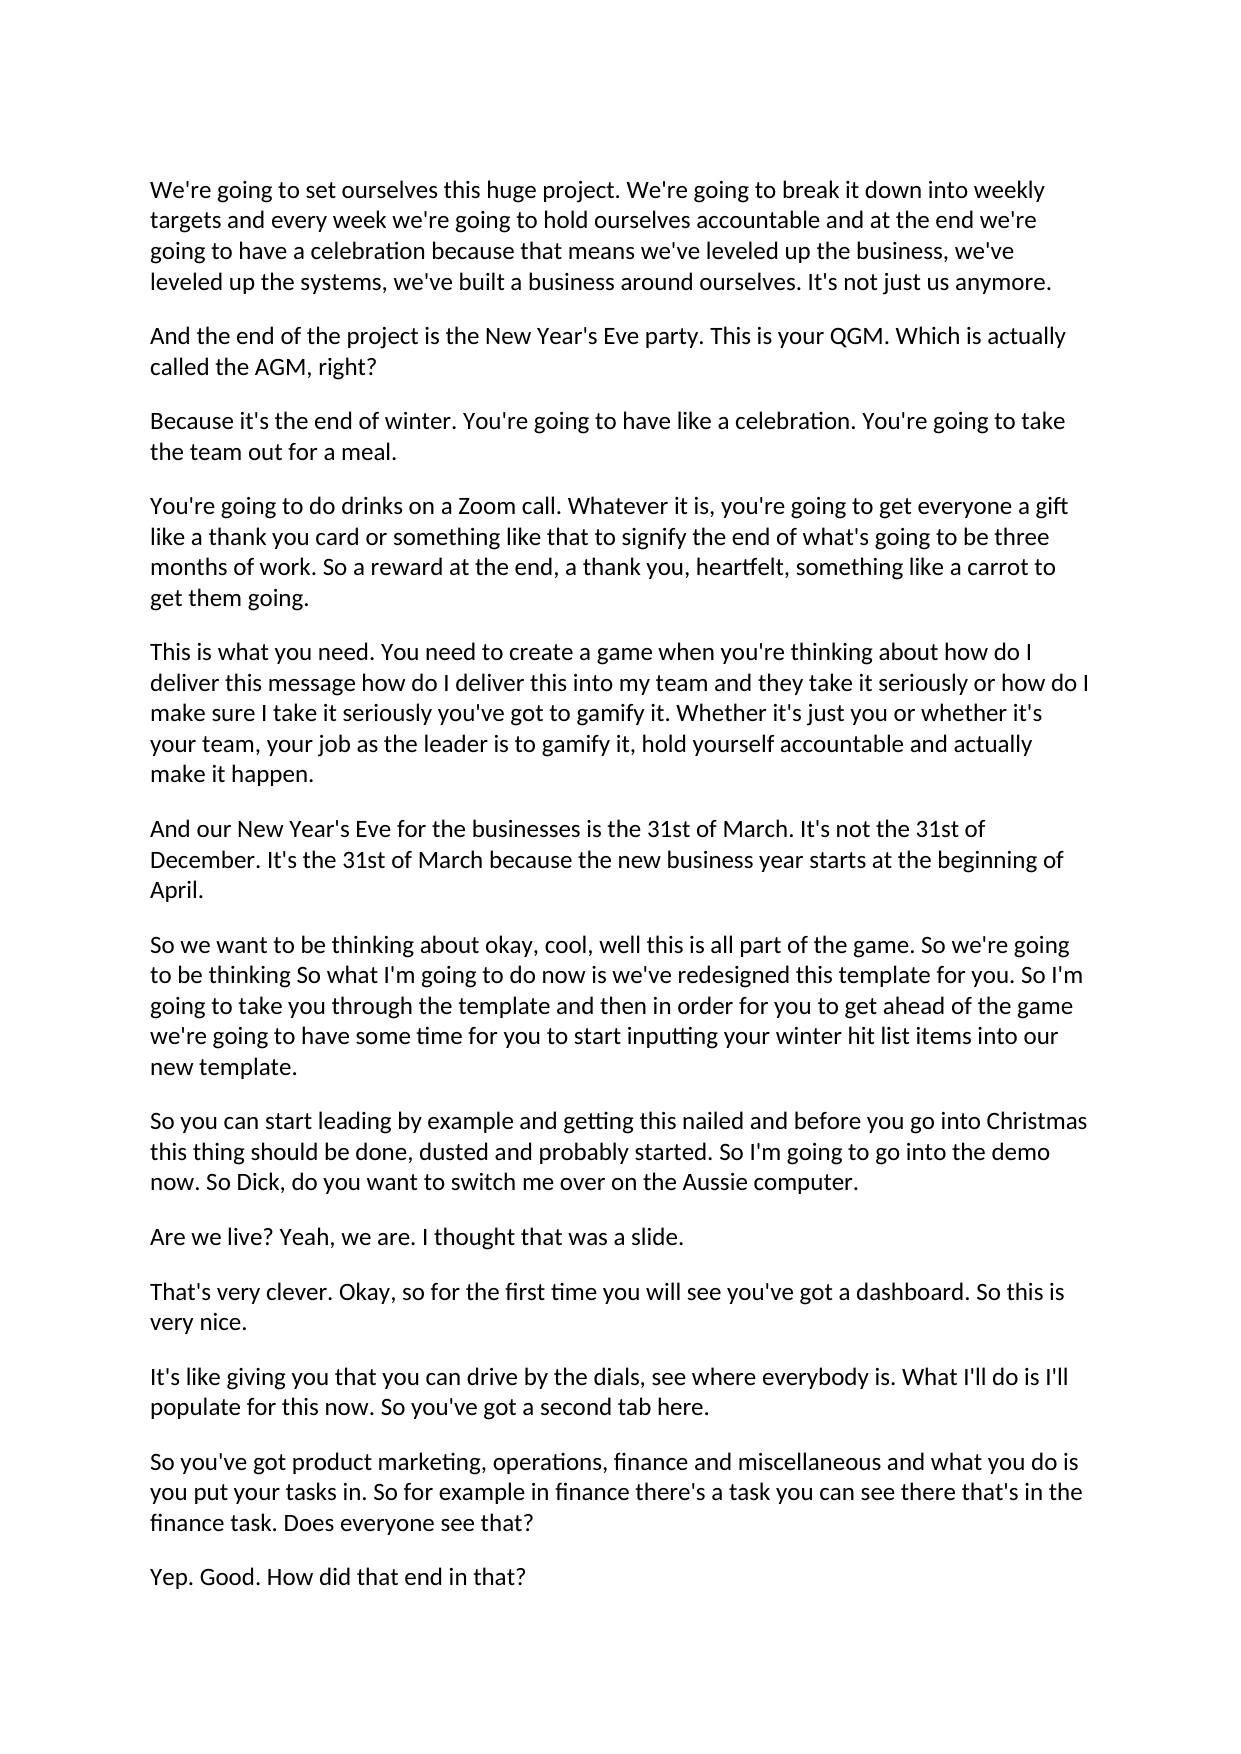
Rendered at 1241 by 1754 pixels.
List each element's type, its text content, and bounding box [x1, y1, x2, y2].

text And our New Year's Eve for the businesses is the 31st of March. It's not the 31st of December. It's the 31st of March because the new business year starts at the beginning of April. [150, 813, 1090, 905]
text You're going to do drinks on a Zoom call. Whatever it is, you're going to get everyone a gift like a thank you card or something like that to signify the end of what's going to be three months of work. So a reward at the end, a thank you, heartfelt, something like a carrot to get them going. [150, 490, 1090, 612]
text This is what you need. You need to create a game when you're thinking about how do I deliver this message how do I deliver this into my team and they take it seriously or how do I make sure I take it seriously you've got to gamify it. Whether it's just you or whether it's your team, your job as the leader is to gamify it, hold yourself accountable and actually make it happen. [150, 637, 1090, 789]
text That's very clever. Okay, so for the first time you will see you've got a dashboard. So this is very nice. [150, 1276, 1090, 1337]
text So we want to be thinking about okay, cool, well this is all part of the game. So we're going to be thinking So what I'm going to do now is we've redesigned this template for you. So I'm going to take you through the template and then in order for you to get ahead of the game we're going to have some time for you to start inputting your winter hit list items into our new template. [150, 929, 1090, 1081]
text Because it's the end of winter. You're going to have like a celebration. You're going to take the team out for a meal. [150, 405, 1090, 466]
text Yep. Good. How did that end in that? [150, 1562, 1090, 1592]
text Are we live? Yeah, we are. I thought that was a slide. [150, 1221, 1090, 1252]
text It's like giving you that you can drive by the dials, see where everybody is. What I'll do is I'll populate for this now. So you've got a second tab here. [150, 1361, 1090, 1422]
text We're going to set ourselves this huge project. We're going to break it down into weekly targets and every week we're going to hold ourselves accountable and at the end we're going to have a celebration because that means we've leveled up the business, we've leveled up the systems, we've built a business around ourselves. It's not just us anymore. [150, 174, 1090, 296]
text And the end of the project is the New Year's Eve party. This is your QGM. Which is actually called the AGM, right? [150, 320, 1090, 381]
text So you've got product marketing, operations, finance and miscellaneous and what you do is you put your tasks in. So for example in finance there's a task you can see there that's in the finance task. Does everyone see that? [150, 1446, 1090, 1537]
text So you can start leading by example and getting this nailed and before you go into Christmas this thing should be done, dusted and probably started. So I'm going to go into the demo now. So Dick, do you want to switch me over on the Aussie computer. [150, 1106, 1090, 1197]
